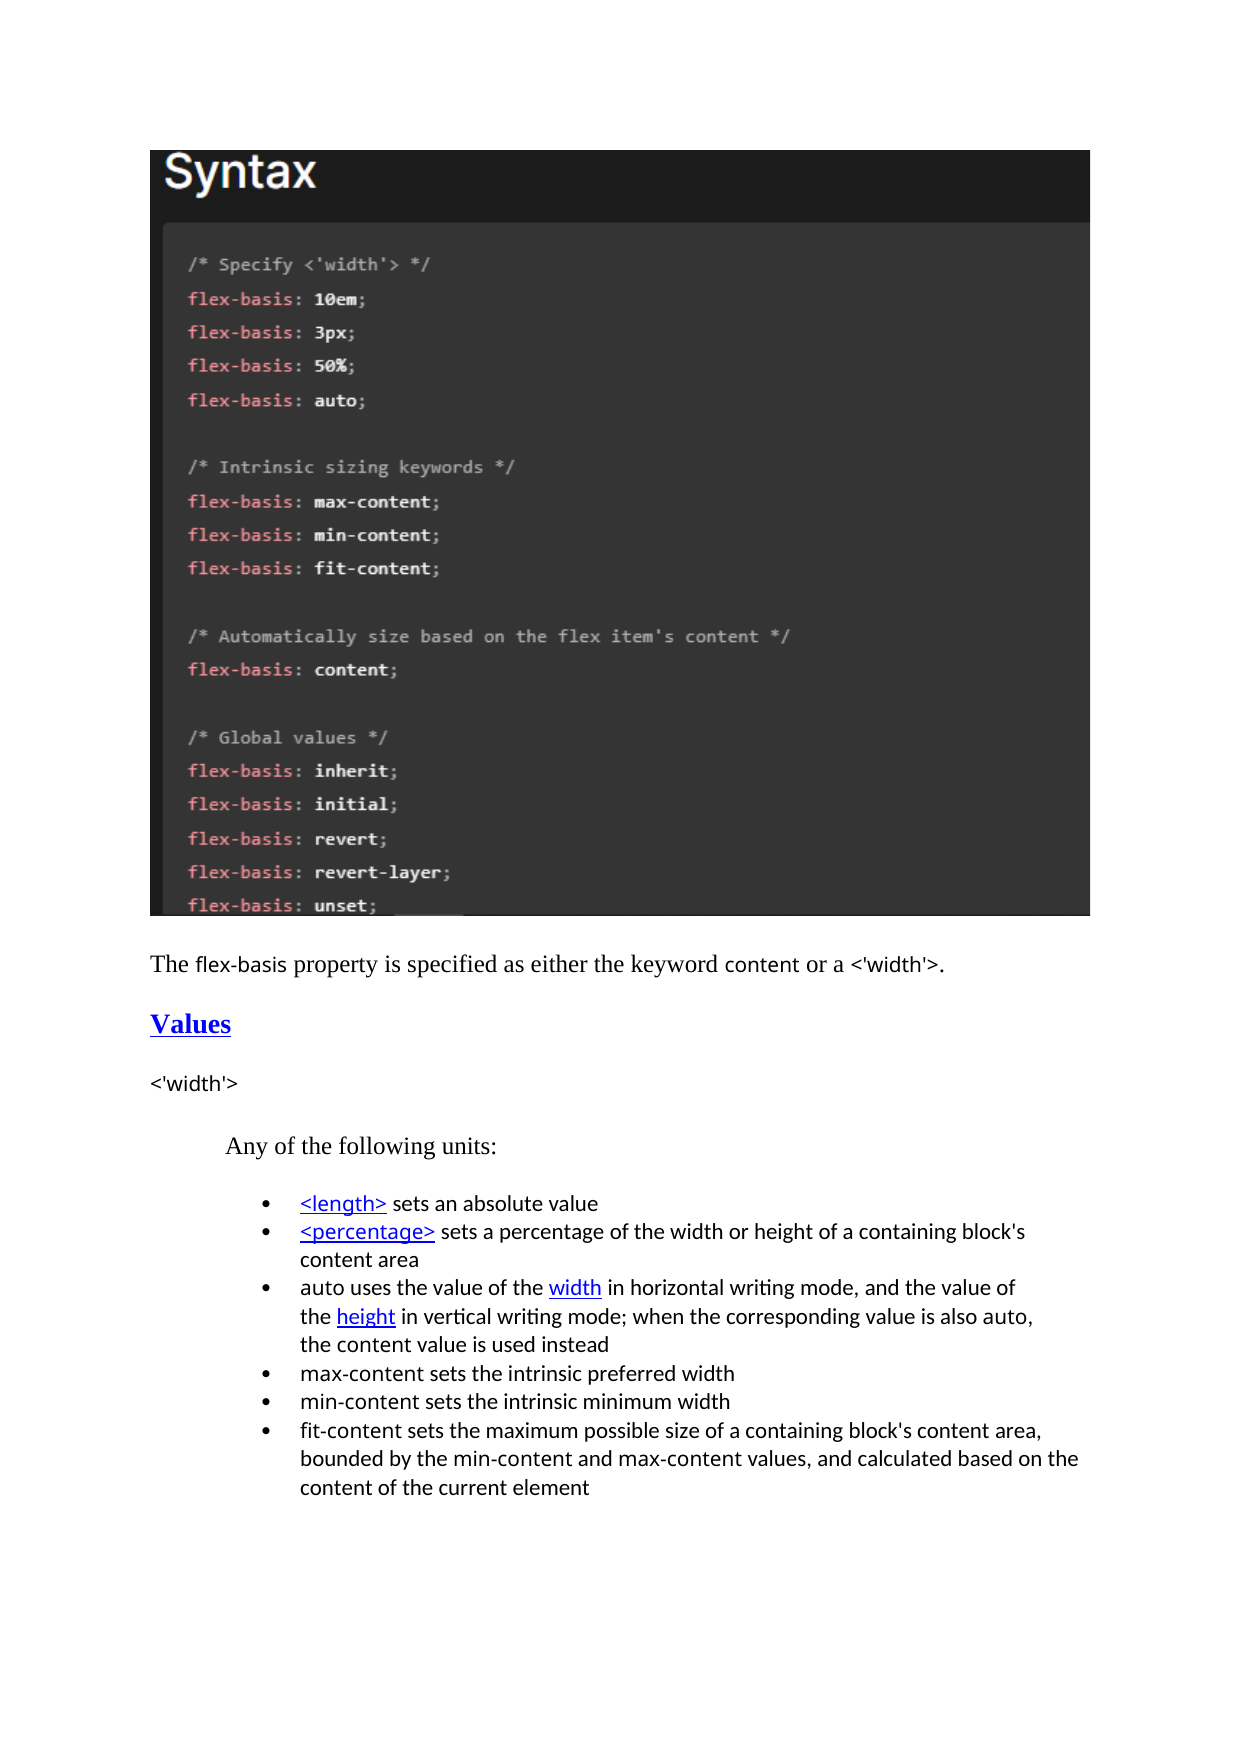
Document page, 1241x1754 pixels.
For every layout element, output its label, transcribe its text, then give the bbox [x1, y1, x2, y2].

list <percentage> sets a percentage of the width or height of a containing block's content area [262, 1217, 1090, 1273]
list <length> sets an absolute value [262, 1189, 1090, 1217]
list min-content sets the intrinsic minimum width [262, 1387, 1090, 1416]
picture [150, 150, 1091, 916]
text Any of the following units: [225, 1131, 1090, 1159]
text The flex-basis property is specified as either the keyword content or a <'width'>. [150, 949, 1090, 978]
text <'width'> [150, 1069, 1090, 1097]
list auto uses the value of the width in horizontal writing mode, and the value of the height in vertical writing mode; when the corresponding value is also auto, the content value is used instead [262, 1273, 1090, 1359]
subtitle Values [150, 1007, 1090, 1040]
list fit-content sets the maximum possible size of a containing block's content area, bounded by the min-content and max-content values, and calculated based on the content of the current element [262, 1416, 1090, 1501]
list max-content sets the intrinsic preferred width [262, 1359, 1090, 1387]
